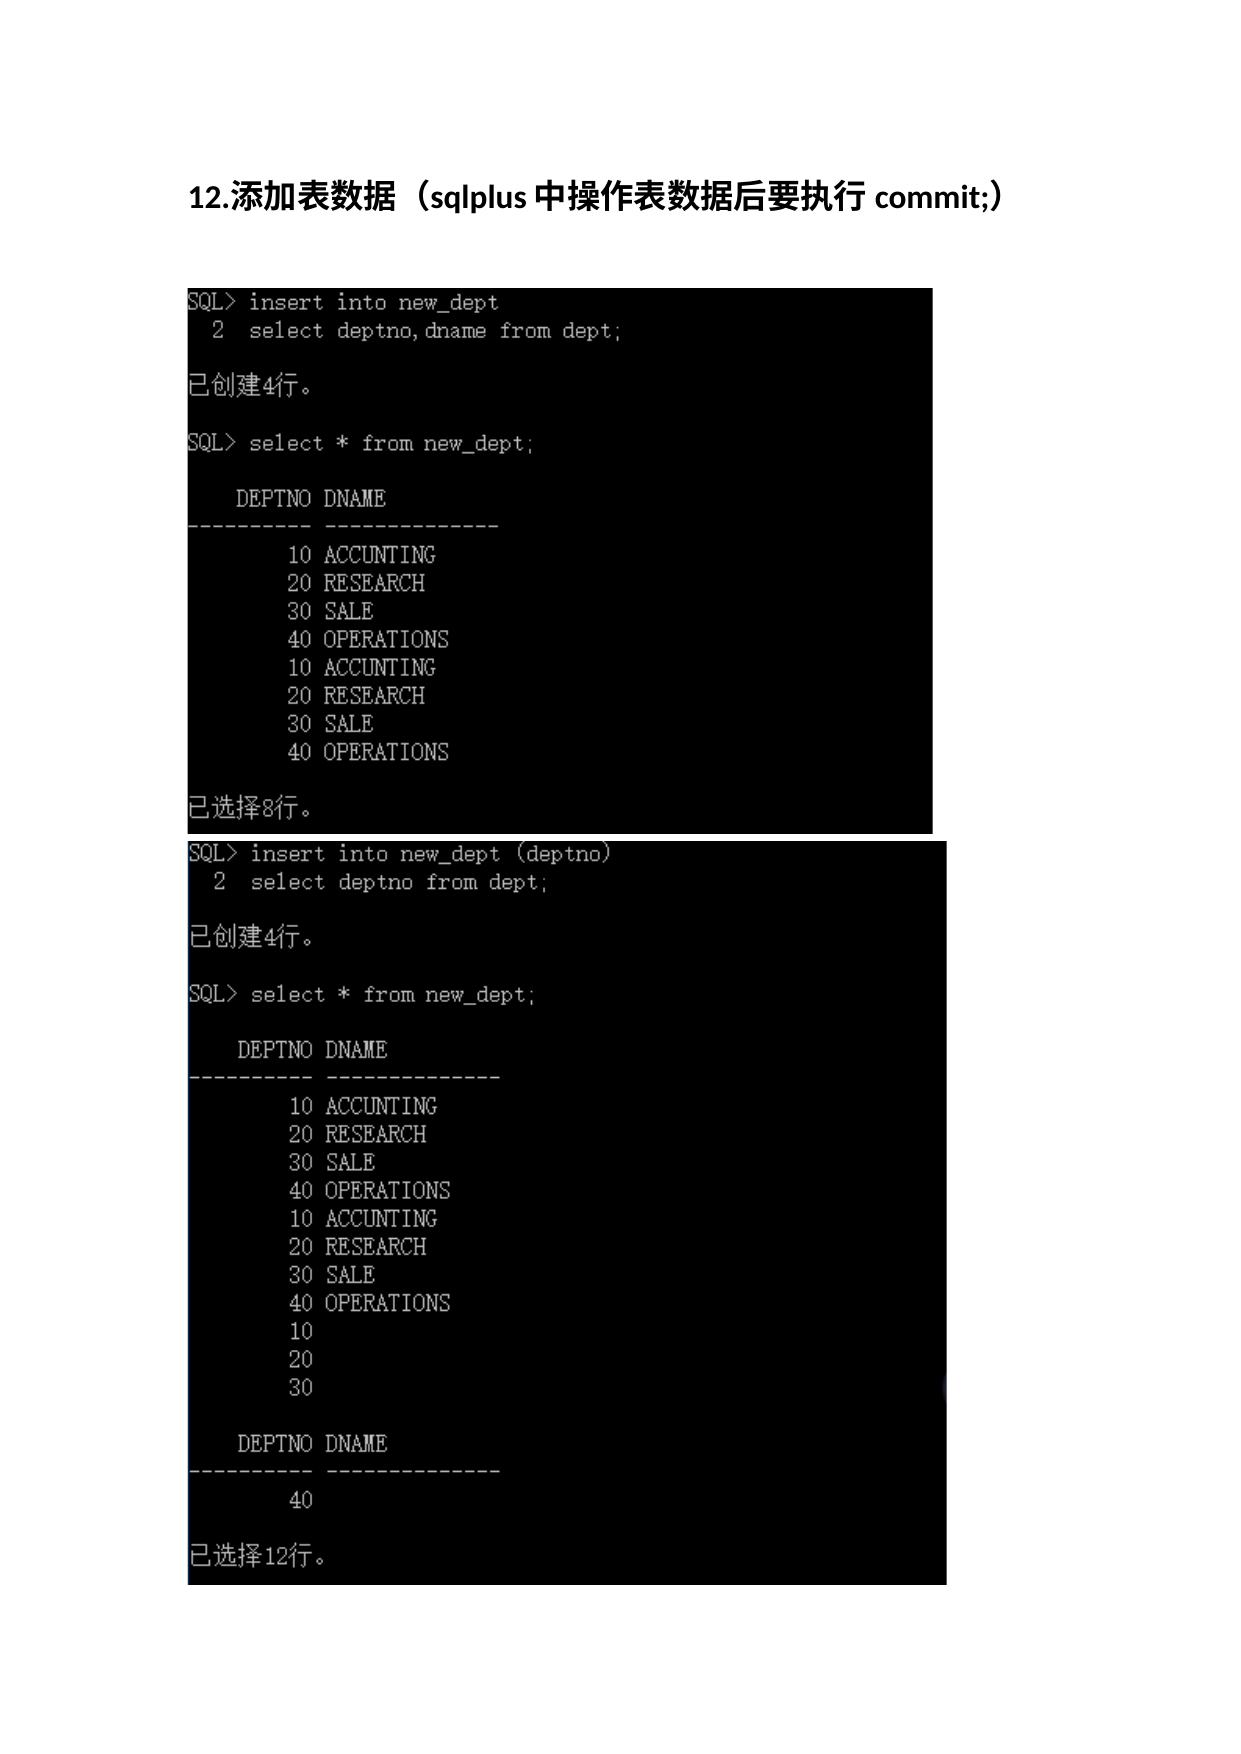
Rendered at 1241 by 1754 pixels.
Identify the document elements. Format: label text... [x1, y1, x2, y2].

picture [187, 841, 947, 1585]
subtitle 添加表数据（sqlplus中操作表数据后要执行 commit;） [187, 162, 1053, 227]
picture [187, 288, 933, 834]
